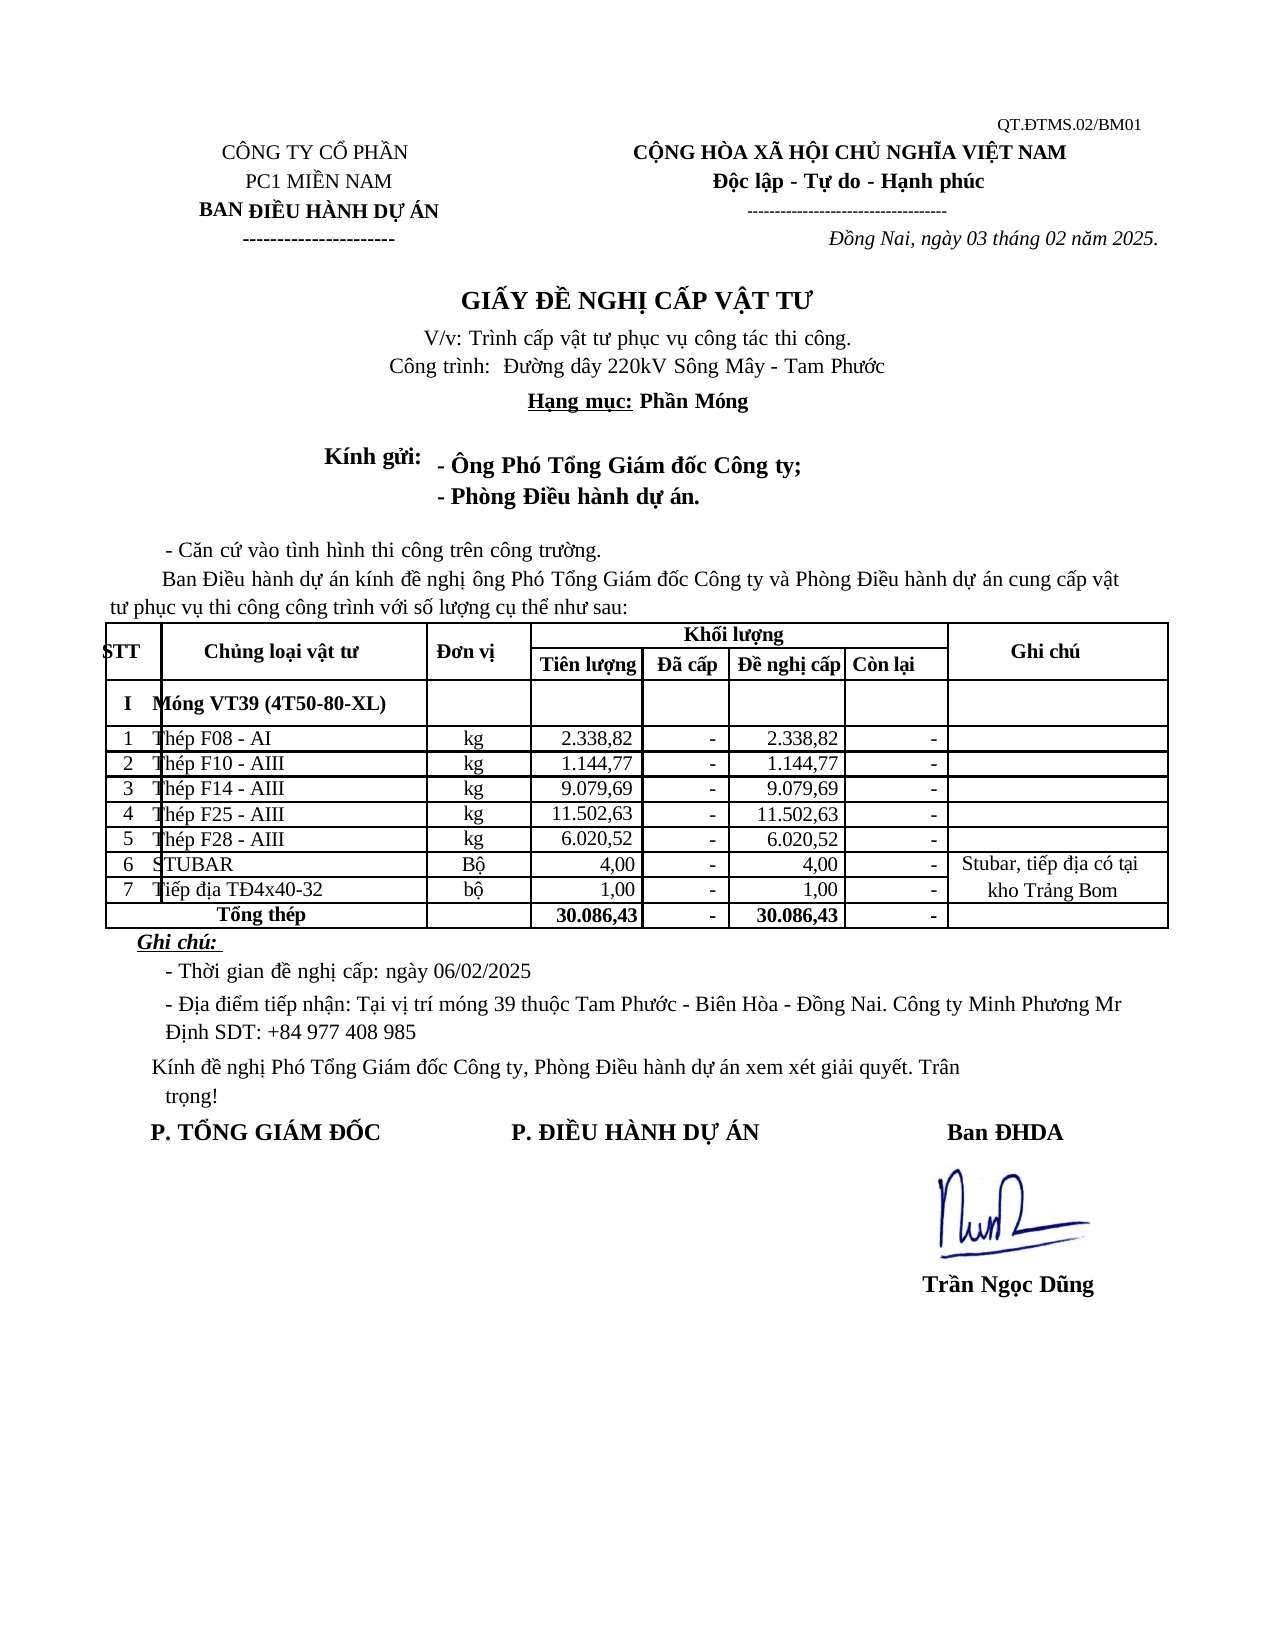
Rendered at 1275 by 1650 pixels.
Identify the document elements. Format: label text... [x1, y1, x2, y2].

table_cell 1,00 [730, 878, 844, 902]
table_cell 9.079,69 [730, 778, 844, 801]
table_cell [949, 681, 1167, 725]
table_cell 2.338,82 [730, 727, 844, 750]
table_cell - [846, 878, 947, 902]
table_cell 4 [107, 803, 160, 826]
table_cell kg [428, 753, 530, 775]
table_cell - [846, 828, 947, 851]
table_cell 6 [107, 853, 160, 876]
text QT.ĐTMS.02/BM01 [75, 115, 1142, 134]
text Hạng mục: Phần Móng [76, 388, 1200, 414]
text CÔNG TY CỔ PHẦN CỘNG HÒA XÃ HỘI CHỦ NGHĨA VIỆT NAM [89, 140, 1200, 164]
table_cell 6.020,52 [730, 828, 844, 851]
table_cell Thép F14 - AIII [163, 778, 426, 801]
table_cell 11.502,63 [532, 803, 641, 826]
table_cell 11.502,63 [730, 803, 844, 826]
table_cell bộ [428, 878, 530, 902]
table_header Ghi chú [949, 624, 1167, 679]
text Ghi chú: [137, 929, 1200, 954]
table_cell [532, 681, 641, 725]
text PC1 MIỀN NAM Độc lập - Tự do - Hạnh phúc [245, 168, 1200, 193]
table_cell Đề nghị cấp [730, 649, 844, 679]
table_cell Thép F28 - AIII [163, 828, 426, 851]
table_header Đơn vị [428, 624, 530, 679]
table_cell kg [428, 778, 530, 801]
table_cell 9.079,69 [532, 778, 641, 801]
text Kính gửi: [75, 442, 422, 469]
table_cell 1.144,77 [532, 753, 641, 775]
table_cell Tiếp địa TĐ4x40-32 [163, 878, 426, 902]
table_cell 6.020,52 [532, 828, 641, 851]
text V/v: Trình cấp vật tư phục vụ công tác thi công. [89, 325, 1186, 350]
table_cell 4,00 [532, 853, 641, 876]
table_cell - [846, 803, 947, 826]
text Công trình: Đường dây 220kV Sông Mây - Tam Phước [89, 353, 1186, 379]
table_cell 5 [107, 828, 160, 851]
text Kính đề nghị Phó Tổng Giám đốc Công ty, Phòng Điều hành dự án xem xét giải quyết. Trân trọng! [151, 1054, 967, 1108]
table_cell 30.086,43 [532, 904, 641, 927]
table_cell [846, 681, 947, 725]
table_cell Đã cấp [644, 649, 728, 679]
table_cell 2.338,82 [532, 727, 641, 750]
table_cell kg [428, 803, 530, 826]
table_cell 1.144,77 [730, 753, 844, 775]
table_cell Stubar, tiếp địa có tại kho Trảng Bom [949, 853, 1167, 902]
table_cell - [644, 828, 728, 851]
table_cell [949, 803, 1167, 826]
table_cell Thép F08 - AI [163, 727, 426, 750]
list Thời gian đề nghị cấp: ngày 06/02/2025 [165, 958, 1200, 984]
table_cell - [846, 727, 947, 750]
table_cell kg [428, 828, 530, 851]
table_cell Tiên lượng [532, 649, 641, 679]
picture [933, 1166, 1091, 1174]
text ---------------------- Đồng Nai, ngày 03 tháng 02 năm 2025. [242, 226, 1200, 250]
title GIẤY ĐỀ NGHỊ CẤP VẬT TƯ [89, 285, 1186, 315]
table_cell Móng VT39 (4T50-80-XL) [163, 681, 426, 725]
list Địa điểm tiếp nhận: Tại vị trí móng 39 thuộc Tam Phước - Biên Hòa - Đồng Nai. Công ty Minh Phương Mr Định SDT: +84 977 408 985 [165, 991, 1149, 1044]
table_cell - [644, 727, 728, 750]
table_cell 1 [107, 727, 160, 750]
table_cell - [846, 904, 947, 927]
list Căn cứ vào tình hình thi công trên công trường. [165, 537, 1200, 562]
table_cell - [644, 778, 728, 801]
table_header Chủng loại vật tư [163, 624, 426, 679]
table_cell 1,00 [532, 878, 641, 902]
table_cell - [644, 878, 728, 902]
table_cell [428, 904, 530, 927]
list Ông Phó Tổng Giám đốc Công ty; [437, 452, 1200, 479]
table_cell STUBAR [163, 853, 426, 876]
table_cell [428, 681, 530, 725]
table_cell I [107, 681, 160, 725]
text P. TỔNG GIÁM ĐỐC P. ĐIỀU HÀNH DỰ ÁN Ban ĐHDA [150, 1118, 1200, 1145]
table_cell [949, 753, 1167, 775]
table_header Khối lượng [532, 624, 947, 647]
table_cell - [644, 753, 728, 775]
table_cell 30.086,43 [730, 904, 844, 927]
table_cell Còn lại [846, 649, 947, 679]
table_cell [949, 904, 1167, 927]
table_cell Thép F25 - AIII [163, 803, 426, 826]
table_cell - [644, 904, 728, 927]
table_cell [644, 681, 728, 725]
list Phòng Điều hành dự án. [437, 482, 1200, 510]
table_cell [949, 778, 1167, 801]
table_cell 3 [107, 778, 160, 801]
table_cell 2 [107, 753, 160, 775]
table_cell [730, 681, 844, 725]
table_cell - [846, 753, 947, 775]
table_cell - [644, 853, 728, 876]
table_cell kg [428, 727, 530, 750]
table_cell [949, 828, 1167, 851]
table_cell 4,00 [730, 853, 844, 876]
table_cell Bộ [428, 853, 530, 876]
table_cell 7 [107, 878, 160, 902]
table_cell Thép F10 - AIII [163, 753, 426, 775]
table_cell - [846, 853, 947, 876]
table_cell - [846, 778, 947, 801]
text Ban Điều hành dự án kính đề nghị ông Phó Tổng Giám đốc Công ty và Phòng Điều hành dự án cung cấp vật tư phục vụ thi công công trình với số lượng cụ thể như sau: [110, 566, 1137, 619]
table_cell [949, 727, 1167, 750]
table_cell Tổng thép [107, 904, 426, 927]
table_cell - [644, 803, 728, 826]
text Trần Ngọc Dũng [75, 1174, 1094, 1298]
table_header STT [107, 624, 160, 679]
text BAN ĐIỀU HÀNH DỰ ÁN ------------------------------------ [199, 196, 1200, 223]
